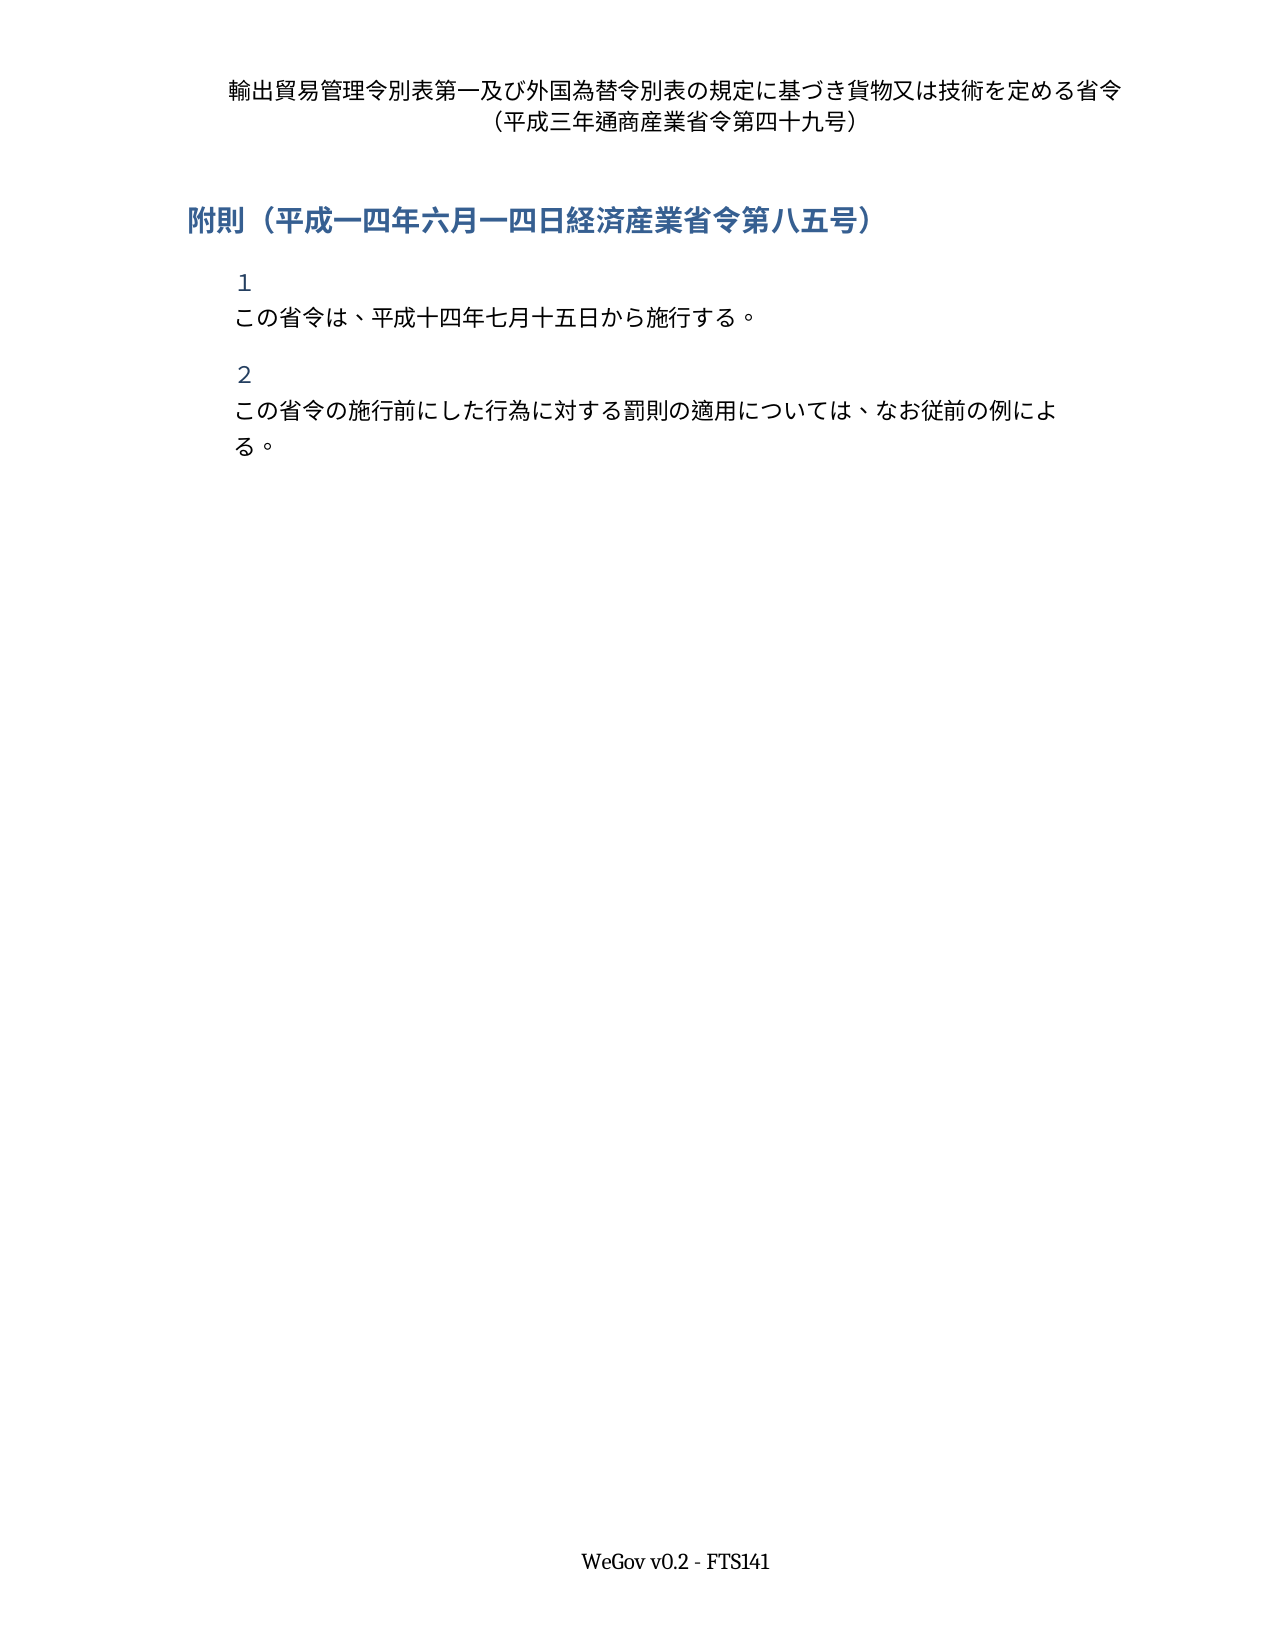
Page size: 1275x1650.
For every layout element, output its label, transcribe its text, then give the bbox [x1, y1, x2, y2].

text この省令は、平成十四年七月十五日から施行する。 [233, 302, 1087, 334]
text この省令の施行前にした行為に対する罰則の適用については、なお従前の例による。 [233, 395, 1087, 462]
subtitle ２ [233, 359, 1087, 390]
subtitle 附則（平成一四年六月一四日経済産業省令第八五号） [187, 200, 1087, 240]
subtitle １ [233, 266, 1087, 298]
